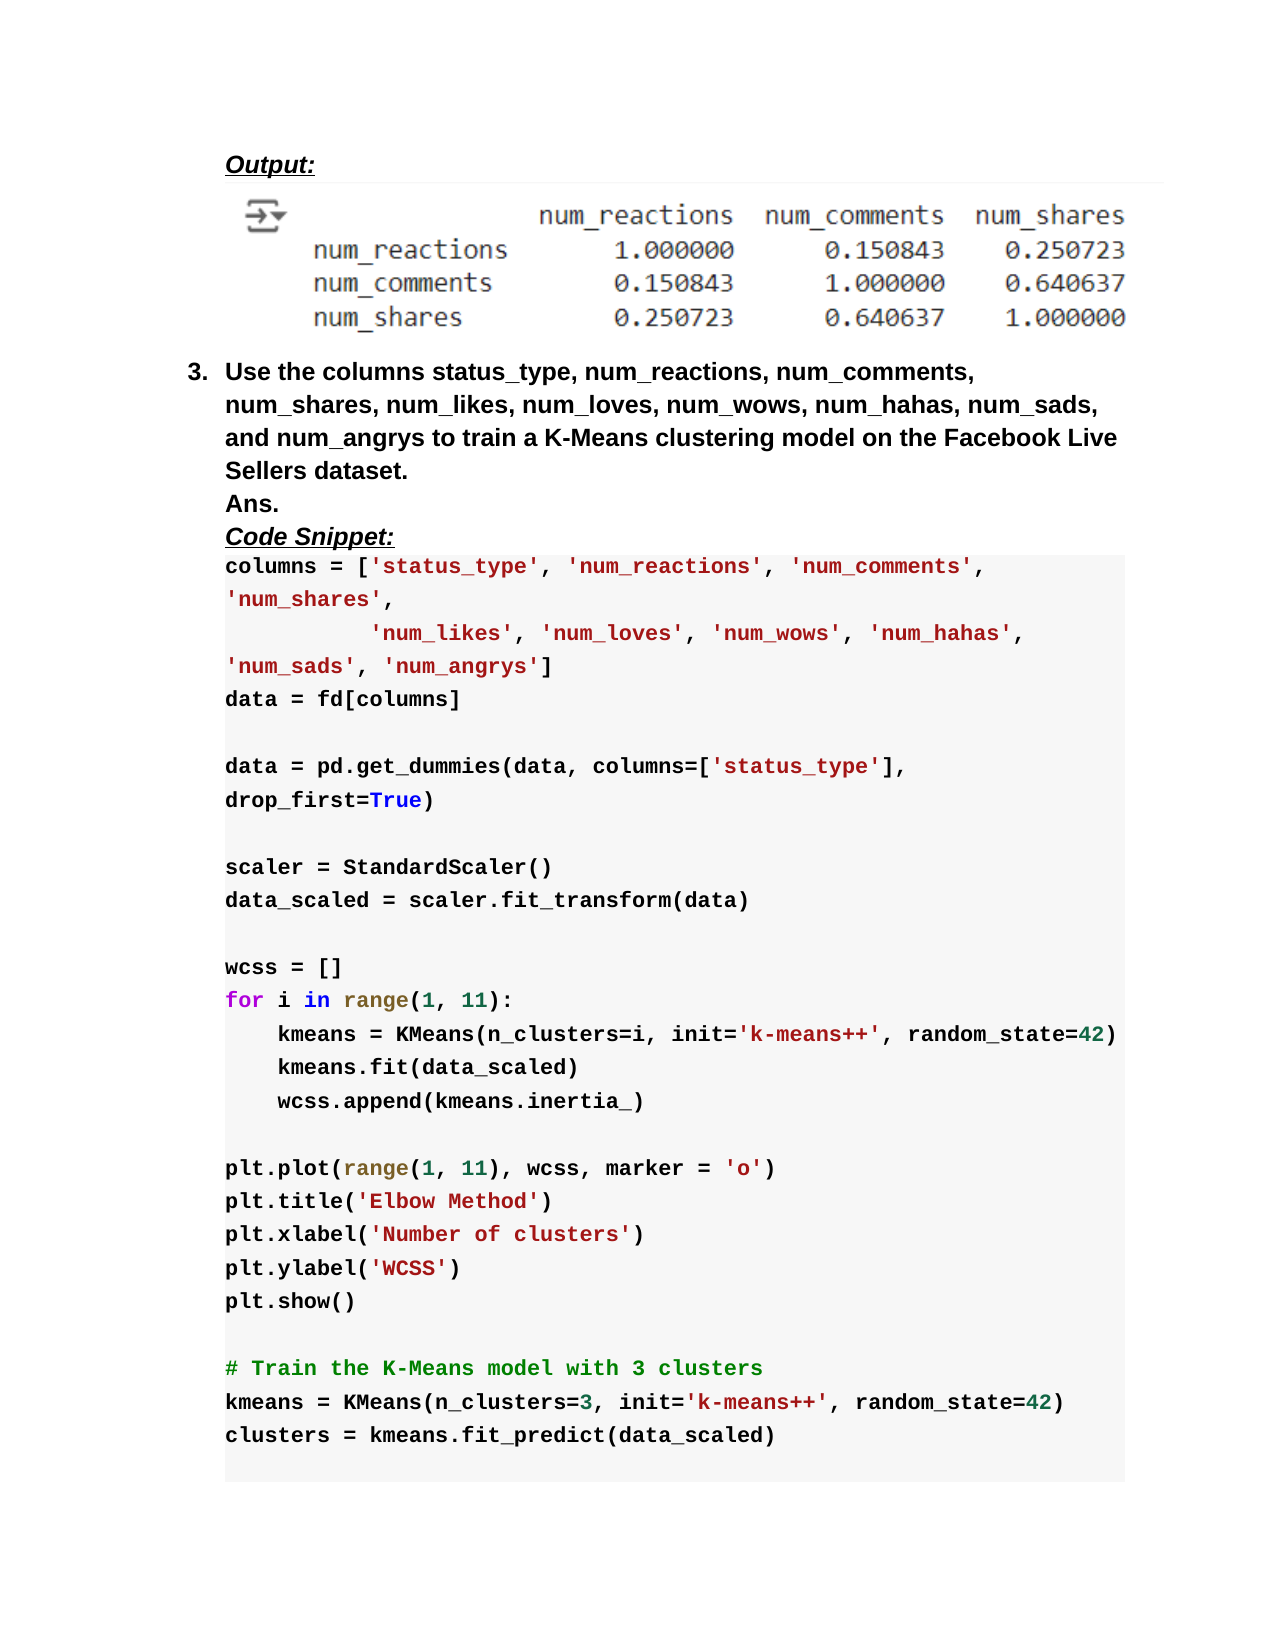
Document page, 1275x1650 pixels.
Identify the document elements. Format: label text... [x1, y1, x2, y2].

text Code Snippet: [225, 522, 1125, 551]
text wcss.append(kmeans.inertia_) [225, 1090, 1125, 1115]
list Use the columns status_type, num_reactions, num_comments, num_shares, num_likes, num_loves, num_wows, num_hahas, num_sads, and num_angrys to train a K-Means clustering model on the Facebook Live Sellers dataset. [187, 357, 1125, 484]
text plt.title('Elbow Method') [225, 1190, 1125, 1215]
text plt.xlabel('Number of clusters') [225, 1224, 1125, 1248]
text scaler = StandardScaler() [225, 856, 1125, 881]
text data_scaled = scaler.fit_transform(data) [225, 889, 1125, 914]
text plt.plot(range(1, 11), wcss, marker = 'o') [225, 1157, 1125, 1182]
text data = pd.get_dummies(data, columns=['status_type'], drop_first=True) [225, 756, 1125, 814]
picture [225, 182, 1164, 353]
text kmeans.fit(data_scaled) [225, 1056, 1125, 1081]
text for i in range(1, 11): [225, 989, 1125, 1014]
text kmeans = KMeans(n_clusters=i, init='k-means++', random_state=42) [225, 1023, 1125, 1048]
text Output: [225, 150, 1125, 182]
text data = fd[columns] [225, 689, 1125, 713]
text plt.ylabel('WCSS') [225, 1257, 1125, 1282]
text clusters = kmeans.fit_predict(data_scaled) [225, 1424, 1125, 1449]
text columns = ['status_type', 'num_reactions', 'num_comments', 'num_shares', [225, 555, 1125, 613]
text # Train the K-Means model with 3 clusters [225, 1357, 1125, 1382]
text Ans. [225, 489, 1125, 518]
text 'num_likes', 'num_loves', 'num_wows', 'num_hahas', 'num_sads', 'num_angrys'] [225, 622, 1125, 680]
text kmeans = KMeans(n_clusters=3, init='k-means++', random_state=42) [225, 1391, 1125, 1416]
text plt.show() [225, 1291, 1125, 1315]
text wcss = [] [225, 956, 1125, 981]
